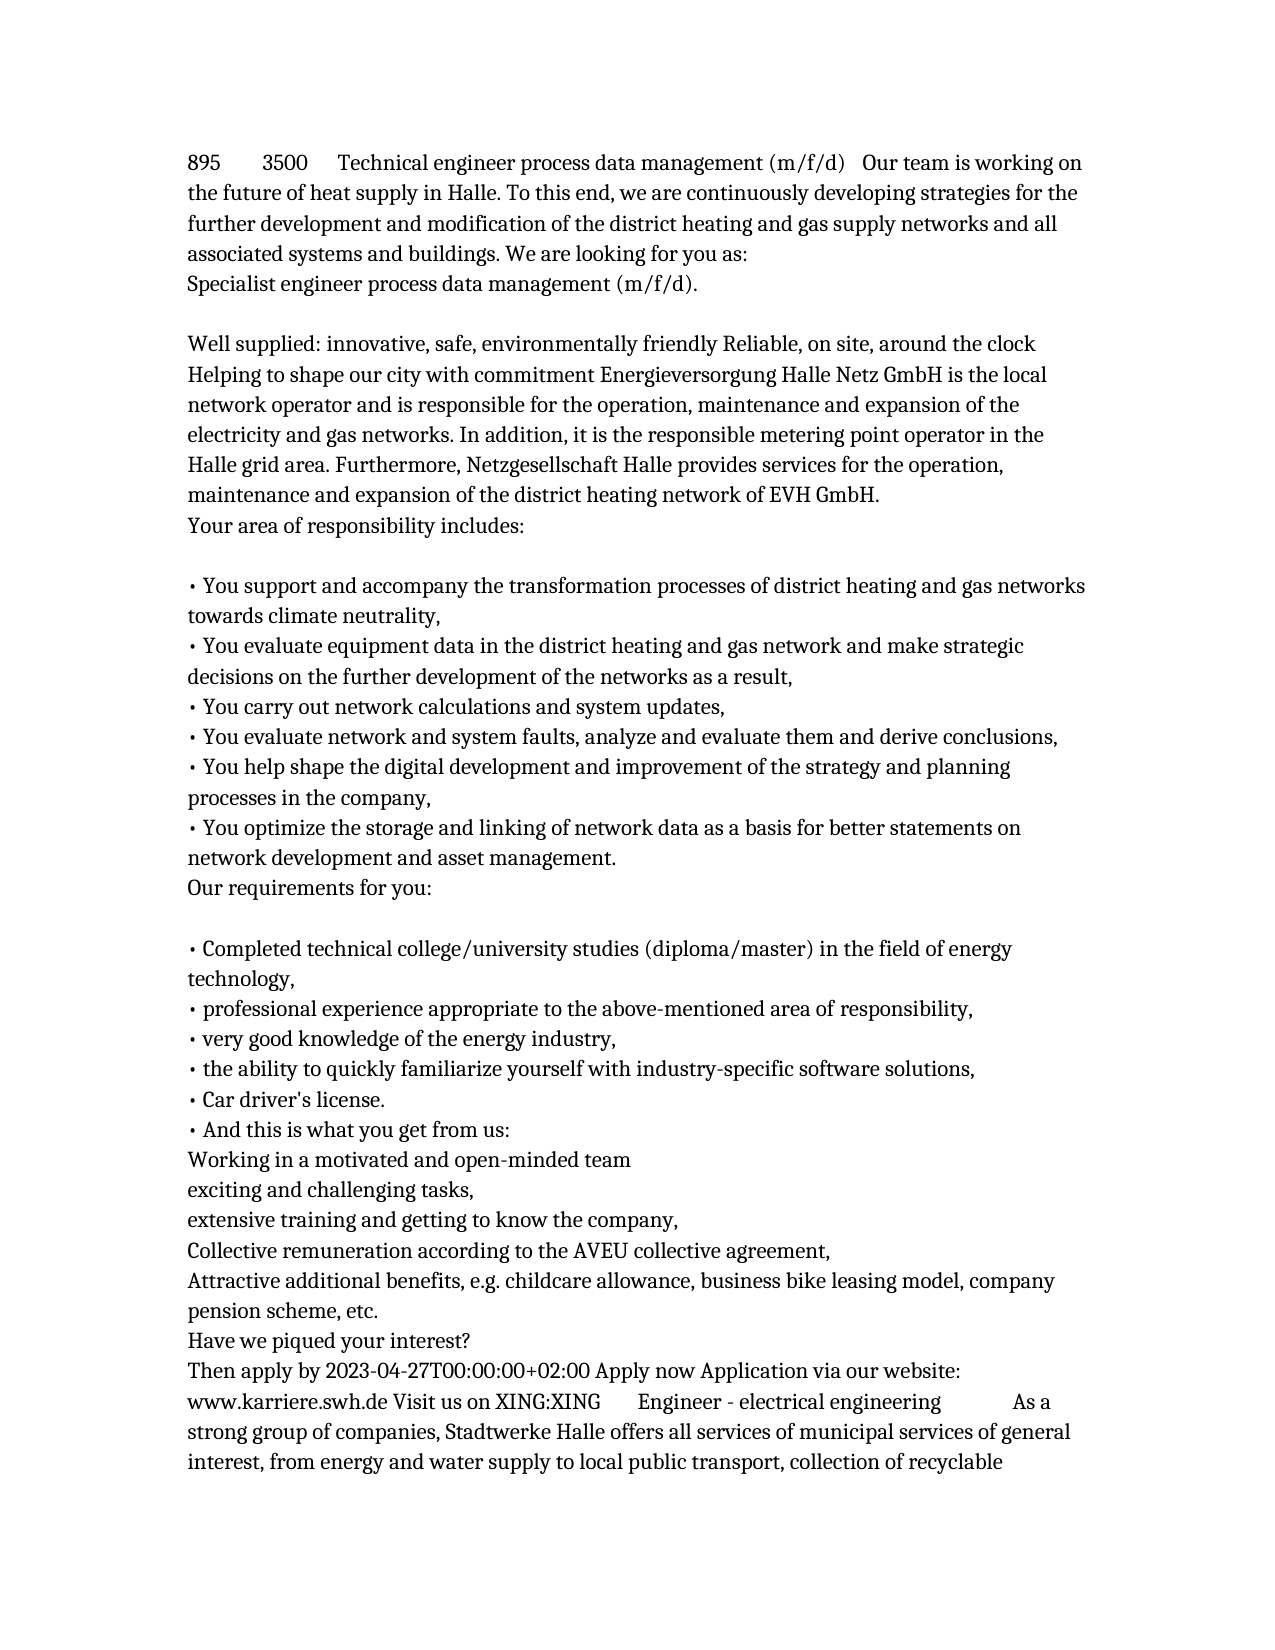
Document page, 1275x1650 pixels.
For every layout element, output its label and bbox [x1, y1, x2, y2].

text [187, 150, 1087, 1475]
